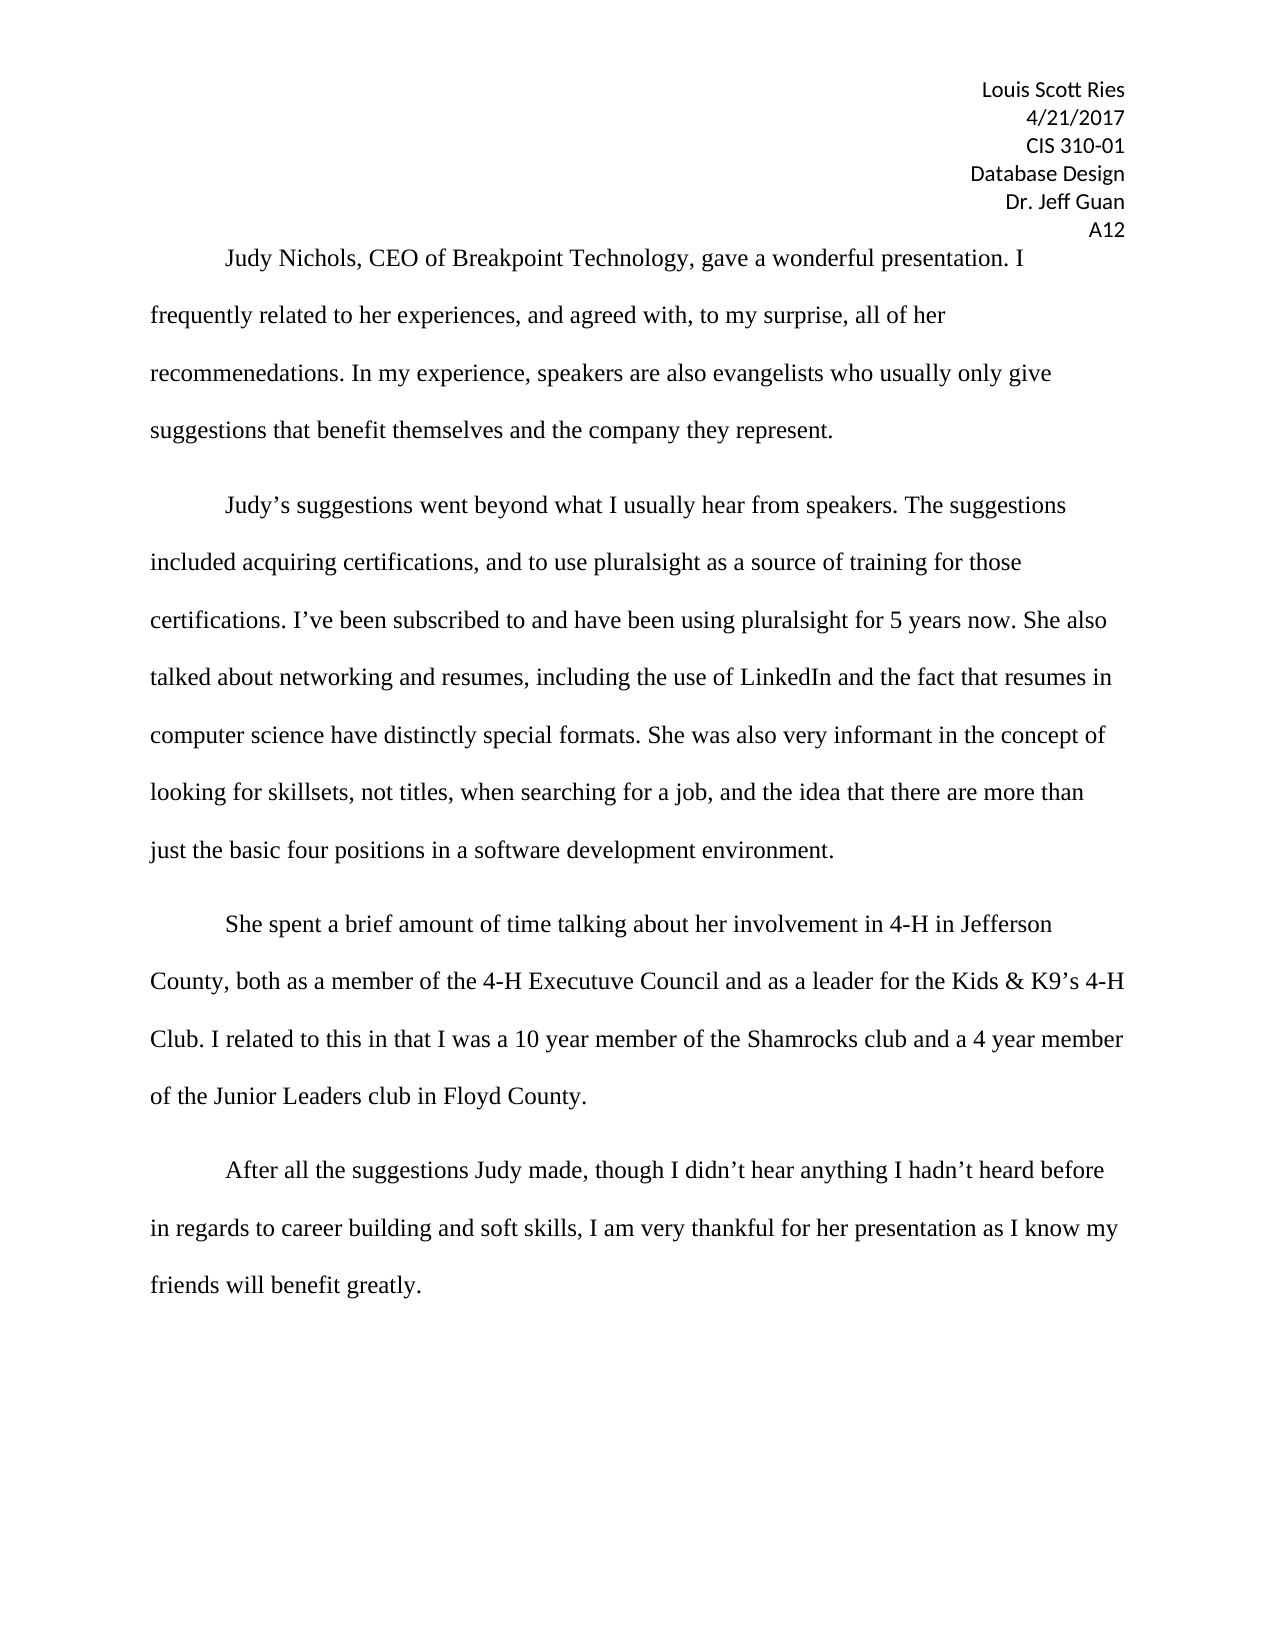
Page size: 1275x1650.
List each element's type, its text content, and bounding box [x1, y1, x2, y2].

text She spent a brief amount of time talking about her involvement in 4-H in Jefferson County, both as a member of the 4-H Executuve Council and as a leader for the Kids & K9’s 4-H Club. I related to this in that I was a 10 year member of the Shamrocks club and a 4 year member of the Junior Leaders club in Floyd County. [150, 909, 1125, 1110]
text After all the suggestions Judy made, though I didn’t hear anything I hadn’t heard before in regards to career building and soft skills, I am very thankful for her presentation as I know my friends will benefit greatly. [150, 1156, 1125, 1299]
text Judy Nichols, CEO of Breakpoint Technology, gave a wonderful presentation. I frequently related to her experiences, and agreed with, to my surprise, all of her recommenedations. In my experience, speakers are also evangelists who usually only give suggestions that benefit themselves and the company they represent. [150, 243, 1125, 444]
text Judy’s suggestions went beyond what I usually hear from speakers. The suggestions included acquiring certifications, and to use pluralsight as a source of training for those certifications. I’ve been subscribed to and have been using pluralsight for 5 years now. She also talked about networking and resumes, including the use of LinkedIn and the fact that resumes in computer science have distinctly special formats. She was also very informant in the concept of looking for skillsets, not titles, when searching for a job, and the idea that there are more than just the basic four positions in a software development environment. [150, 490, 1125, 863]
